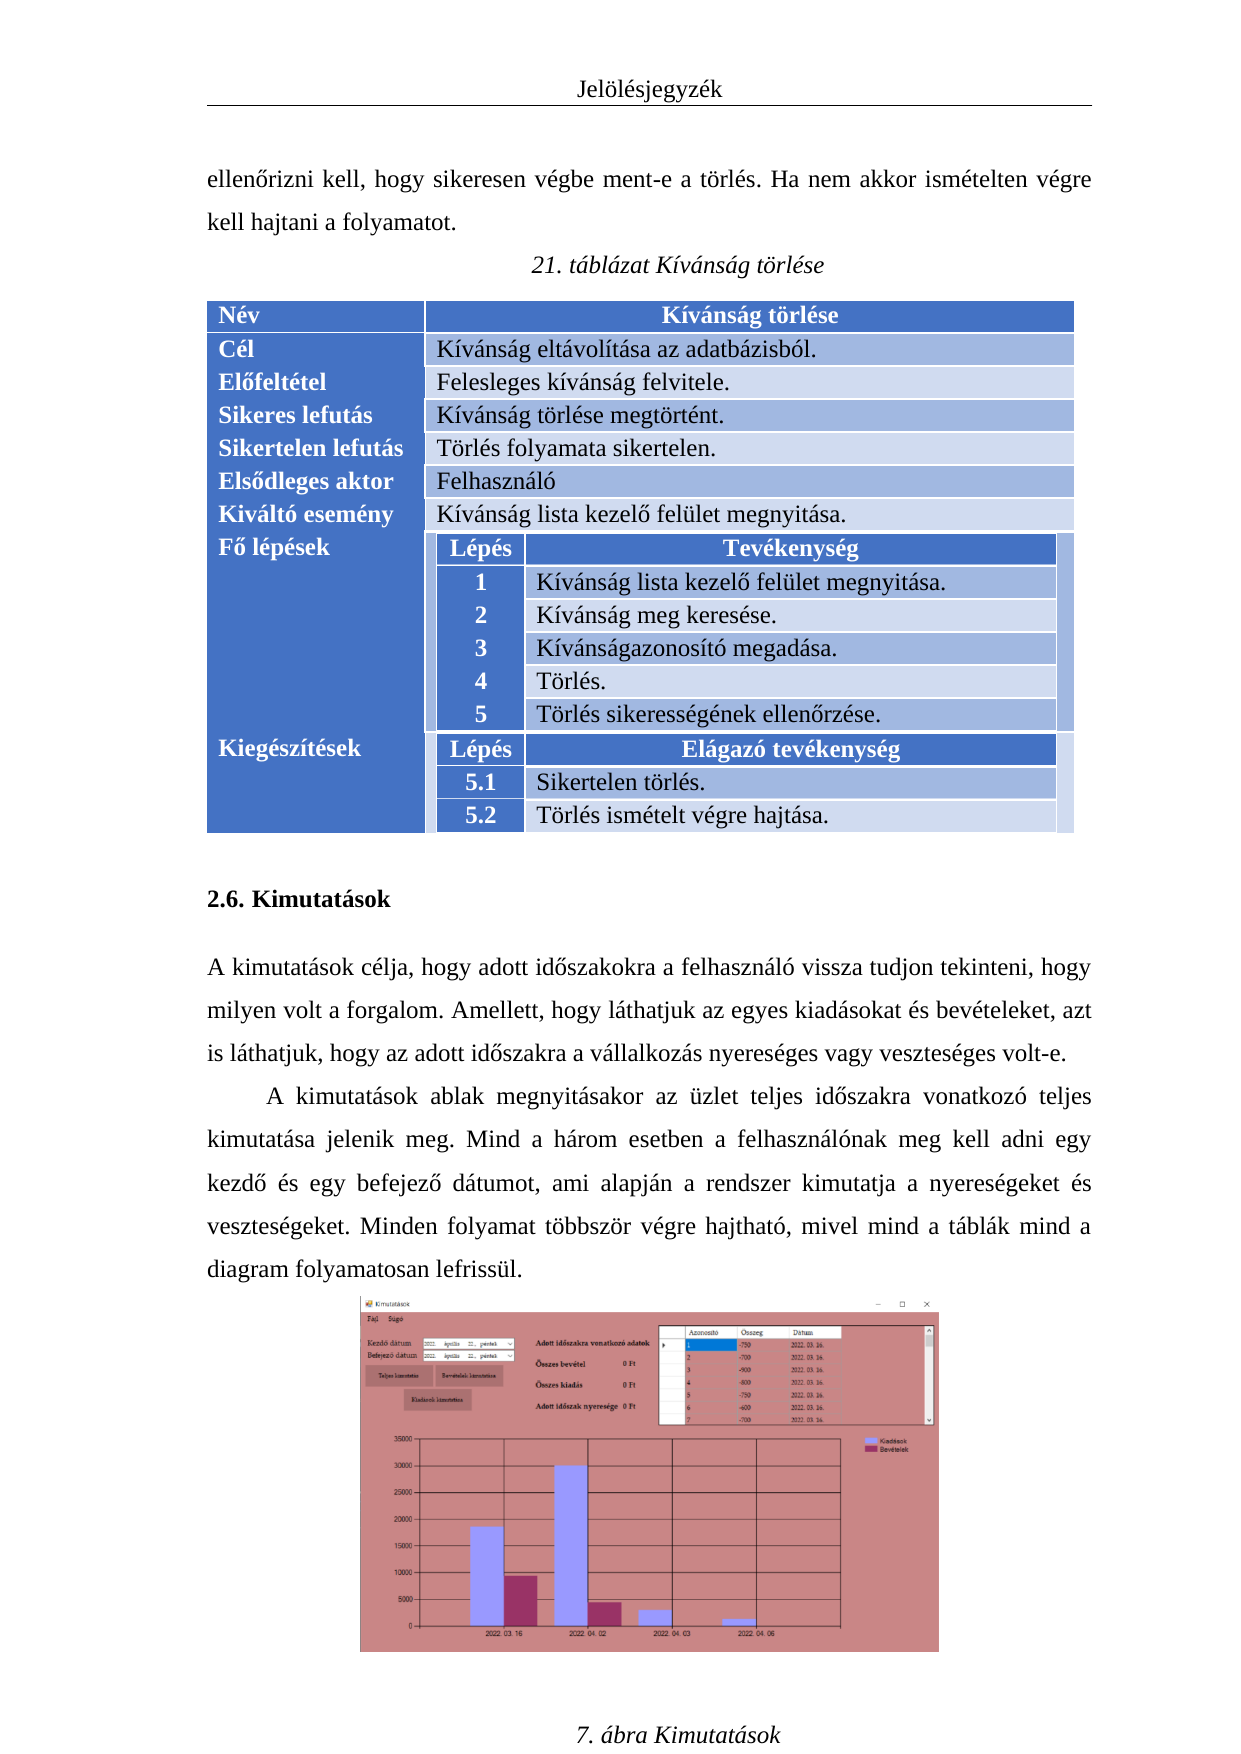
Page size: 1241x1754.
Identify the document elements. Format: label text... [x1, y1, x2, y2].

table_cell Sikeres lefutás [207, 398, 424, 431]
table_cell Kiváltó esemény [207, 497, 425, 530]
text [207, 164, 1092, 236]
table_header Név [207, 301, 424, 332]
table_cell Kívánság törlése megtörtént. [426, 400, 1074, 431]
table_cell [426, 733, 436, 833]
table_cell [1057, 533, 1074, 731]
table_cell Kívánság eltávolítása az adatbázisból. [426, 334, 1074, 365]
text A kimutatások célja, hogy adott időszakokra a felhasználó vissza tudjon tekinteni, hogy milyen volt a forgalom. Amellett, hogy láthatjuk az egyes kiadásokat és bevételeket, azt is láthatjuk, hogy az adott időszakra a vállalkozás nyereséges vagy veszteséges volt-e. [207, 952, 1092, 1067]
subtitle Kimutatások [207, 884, 1092, 913]
table_cell Elsődleges aktor [207, 464, 424, 497]
table_cell [1057, 733, 1074, 833]
table_cell Előfeltétel [207, 365, 425, 398]
table_header Kívánság törlése [426, 301, 1074, 332]
picture [360, 1296, 939, 1652]
table_cell Cél [207, 333, 424, 365]
table_cell Fő lépések [207, 530, 424, 731]
table_cell Kívánság lista kezelő felület megnyitása. [426, 499, 1074, 530]
table_cell Felhasználó [426, 466, 1074, 497]
table_cell [426, 533, 436, 731]
table_cell Sikertelen lefutás [207, 431, 425, 464]
table_cell Kiegészítések [207, 731, 425, 833]
table_cell Törlés folyamata sikertelen. [426, 433, 1074, 464]
text A kimutatások ablak megnyitásakor az üzlet teljes időszakra vonatkozó teljes kimutatása jelenik meg. Mind a három esetben a felhasználónak meg kell adni egy kezdő és egy befejező dátumot, ami alapján a rendszer kimutatja a nyereségeket és veszteségeket. Minden folyamat többször végre hajtható, mivel mind a táblák mind a diagram folyamatosan lefrissül. [207, 1081, 1092, 1283]
table_cell Felesleges kívánság felvitele. [426, 367, 1074, 398]
